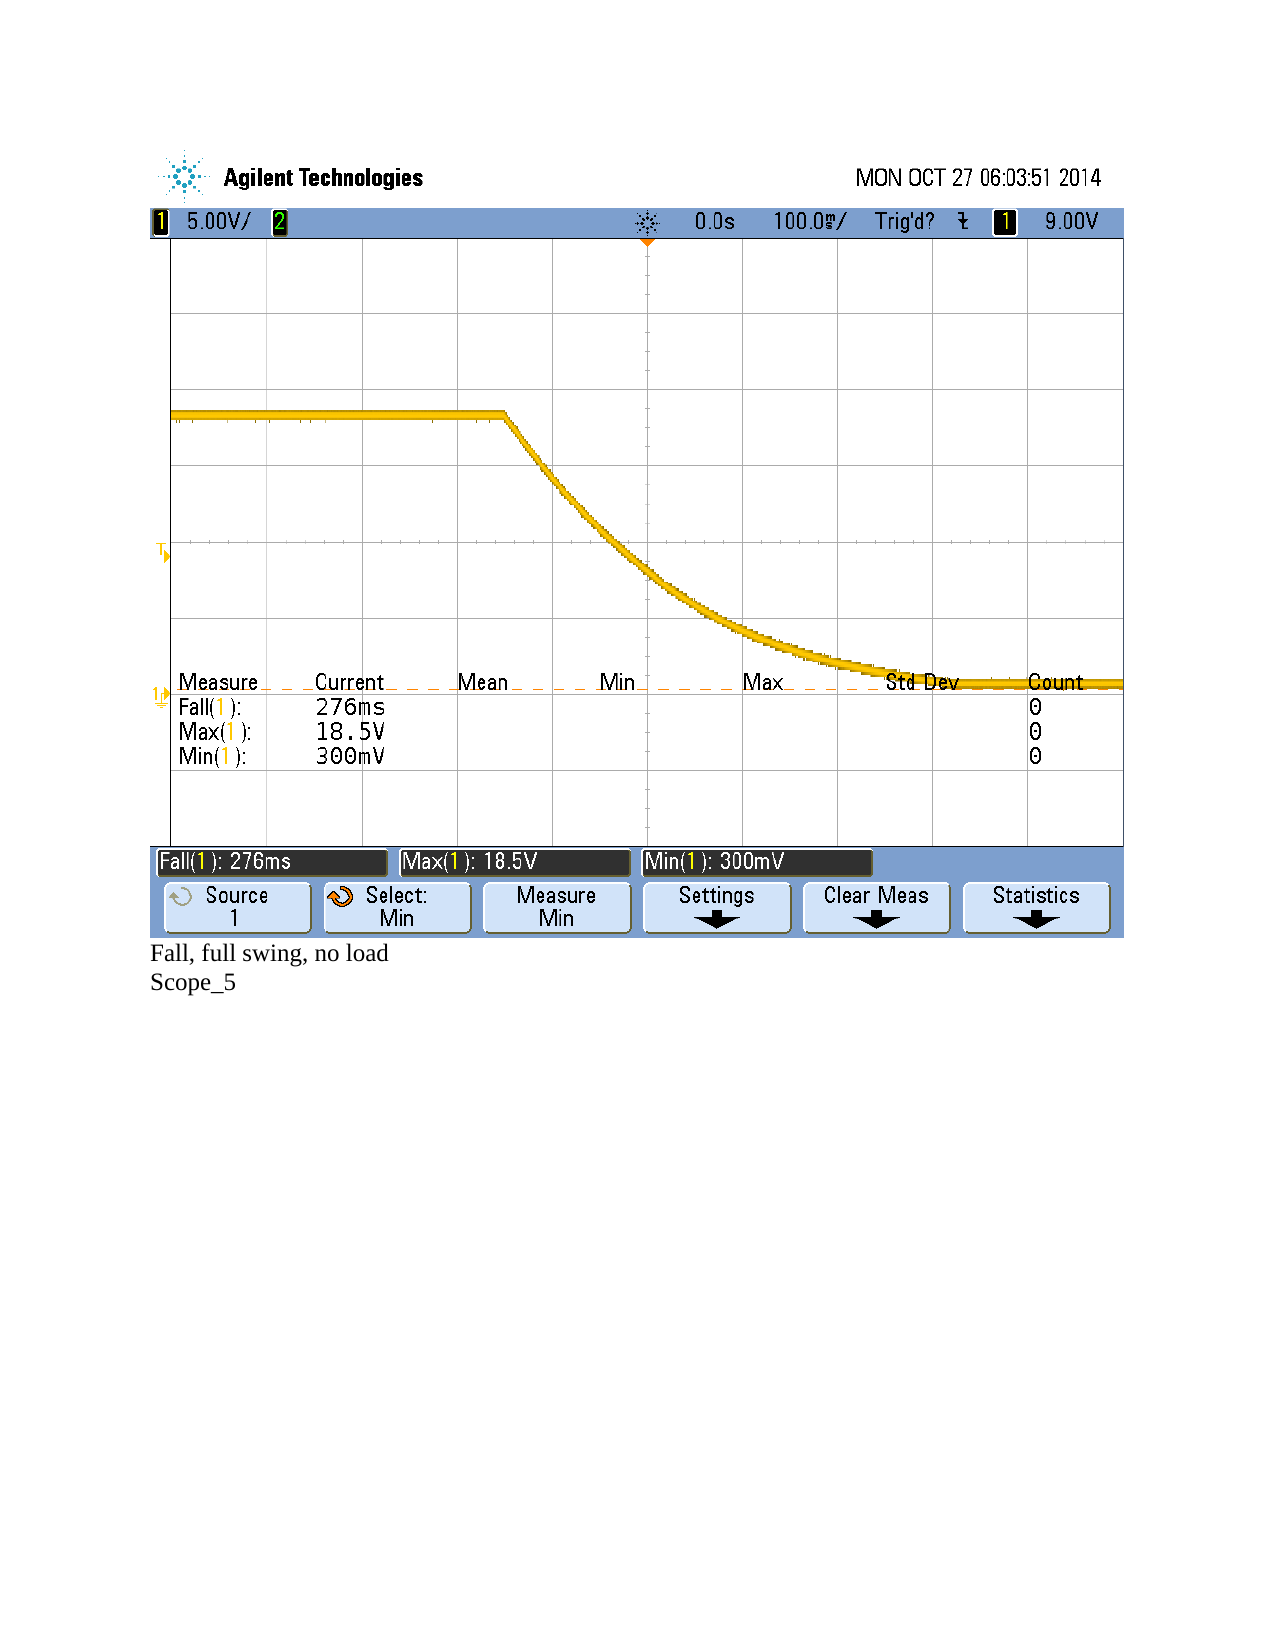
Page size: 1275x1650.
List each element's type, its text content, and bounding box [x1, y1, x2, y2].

picture [150, 150, 1124, 938]
text Scope_5 [150, 967, 1125, 996]
text Fall, full swing, no load [150, 938, 1125, 967]
